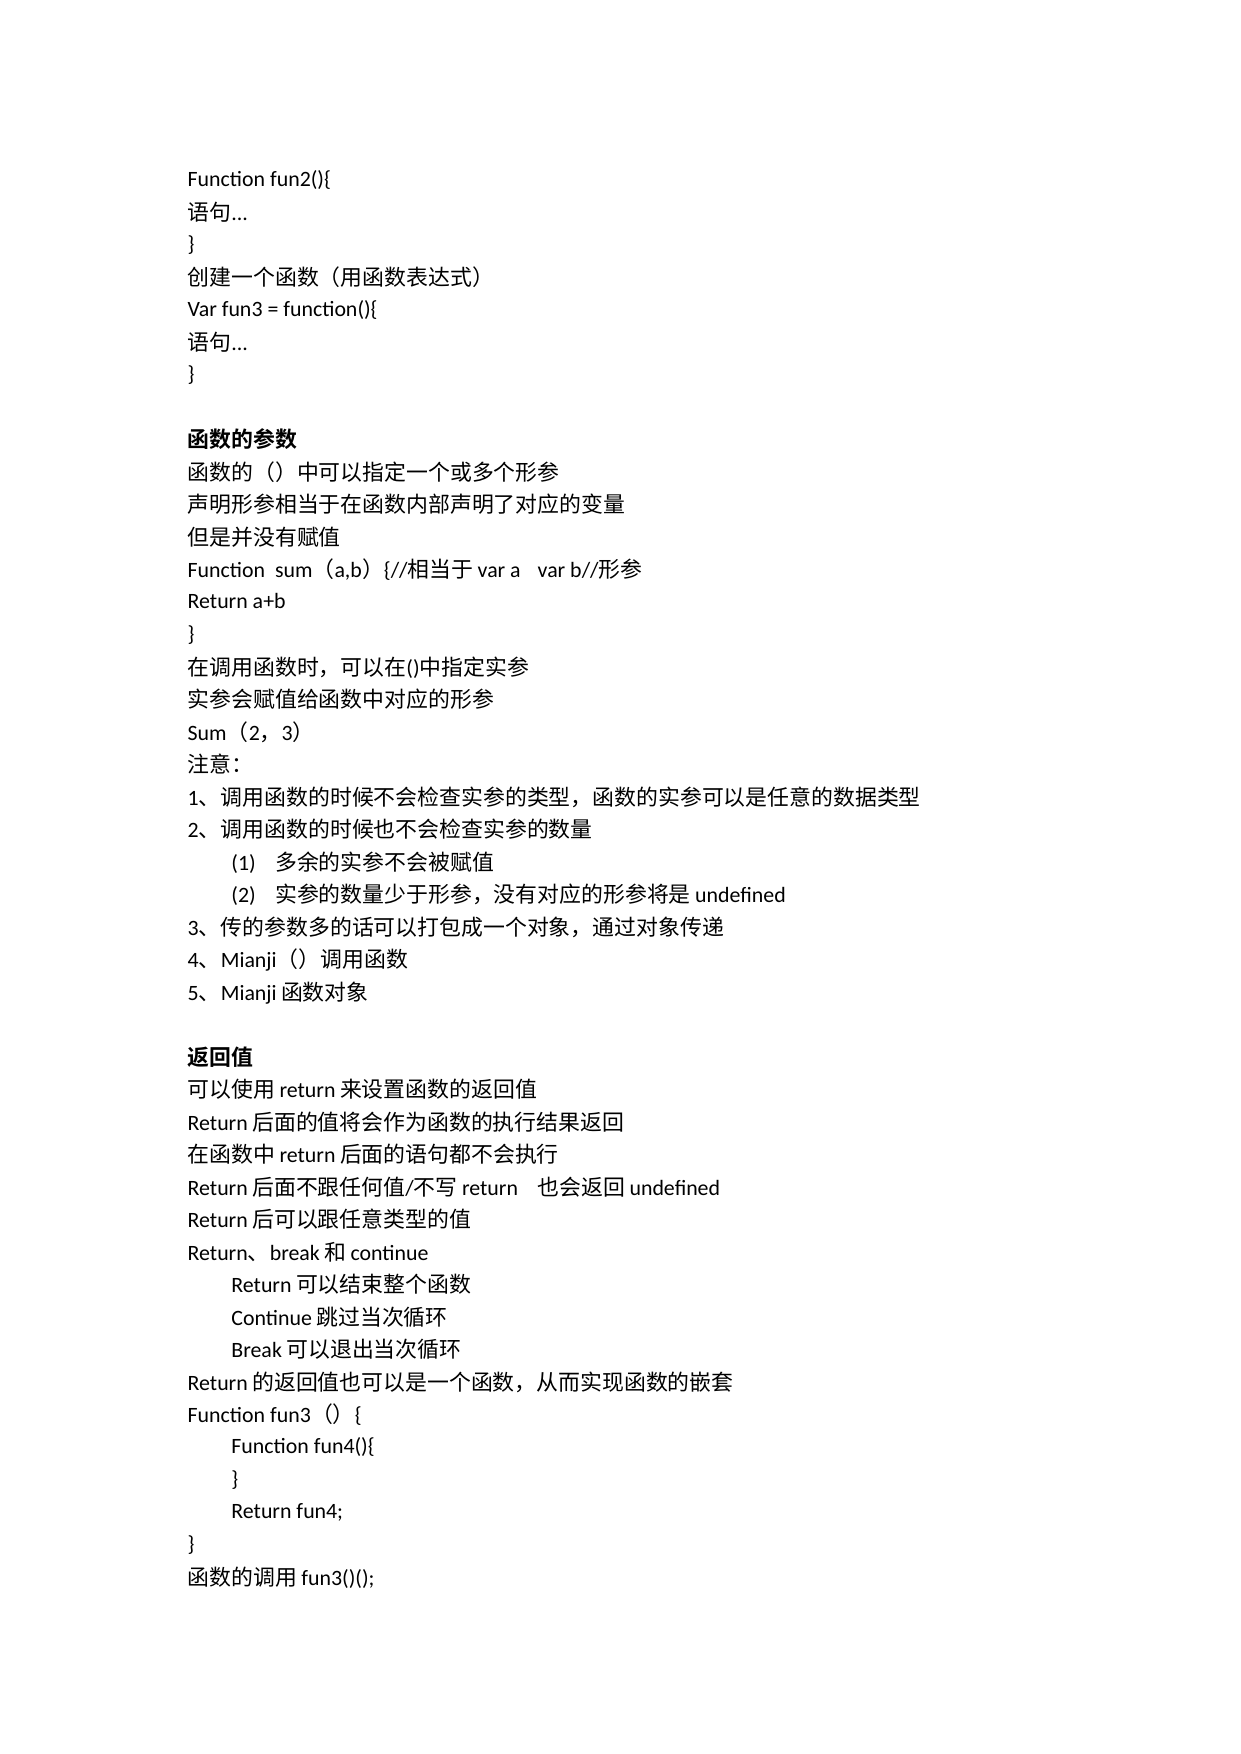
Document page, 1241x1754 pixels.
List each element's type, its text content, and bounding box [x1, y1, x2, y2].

list 语句... [187, 194, 1053, 227]
list Mianji（）调用函数 [187, 942, 1053, 974]
list 多余的实参不会被赋值 [231, 844, 1053, 877]
list Return可以结束整个函数 [187, 1267, 1053, 1299]
list 创建一个函数（用函数表达式） [187, 259, 1053, 292]
list } [187, 357, 1053, 389]
list 在函数中return后面的语句都不会执行 [187, 1137, 1053, 1169]
list Return后面不跟任何值/不写return 也会返回undefined [187, 1169, 1053, 1202]
list 可以使用return来设置函数的返回值 [187, 1072, 1053, 1104]
list 但是并没有赋值 [187, 519, 1053, 552]
list 返回值 [187, 1039, 1053, 1072]
list 在调用函数时，可以在()中指定实参 [187, 649, 1053, 682]
list } [187, 617, 1053, 649]
list 调用函数的时候不会检查实参的类型，函数的实参可以是任意的数据类型 [187, 779, 1053, 812]
list 传的参数多的话可以打包成一个对象，通过对象传递 [187, 909, 1053, 942]
list Return、break和continue [187, 1234, 1053, 1267]
list Function fun4(){ [187, 1429, 1053, 1462]
list 函数的调用fun3()(); [187, 1559, 1053, 1592]
list Var fun3 = function(){ [187, 292, 1053, 324]
list 实参的数量少于形参，没有对应的形参将是undefined [231, 877, 1053, 909]
list Return后面的值将会作为函数的执行结果返回 [187, 1104, 1053, 1137]
list Break可以退出当次循环 [187, 1332, 1053, 1364]
list Function fun3（）{ [187, 1397, 1053, 1429]
list Return a+b [187, 584, 1053, 617]
list Function fun2(){ [187, 162, 1053, 194]
list Continue跳过当次循环 [187, 1299, 1053, 1332]
list 函数的参数 [187, 422, 1053, 454]
list Mianji函数对象 [187, 974, 1053, 1007]
list Return后可以跟任意类型的值 [187, 1202, 1053, 1234]
list } [187, 227, 1053, 259]
list 声明形参相当于在函数内部声明了对应的变量 [187, 487, 1053, 519]
list Sum（2，3） [187, 714, 1053, 747]
list 注意： [187, 747, 1053, 779]
list 语句... [187, 324, 1053, 357]
list Function sum（a,b）{//相当于var a var b//形参 [187, 552, 1053, 584]
list } [187, 1527, 1053, 1559]
list Return的返回值也可以是一个函数，从而实现函数的嵌套 [187, 1364, 1053, 1397]
list 函数的（）中可以指定一个或多个形参 [187, 454, 1053, 487]
list 调用函数的时候也不会检查实参的数量 [187, 812, 1053, 844]
list 实参会赋值给函数中对应的形参 [187, 682, 1053, 714]
list Return fun4; [187, 1494, 1053, 1527]
list } [187, 1462, 1053, 1494]
